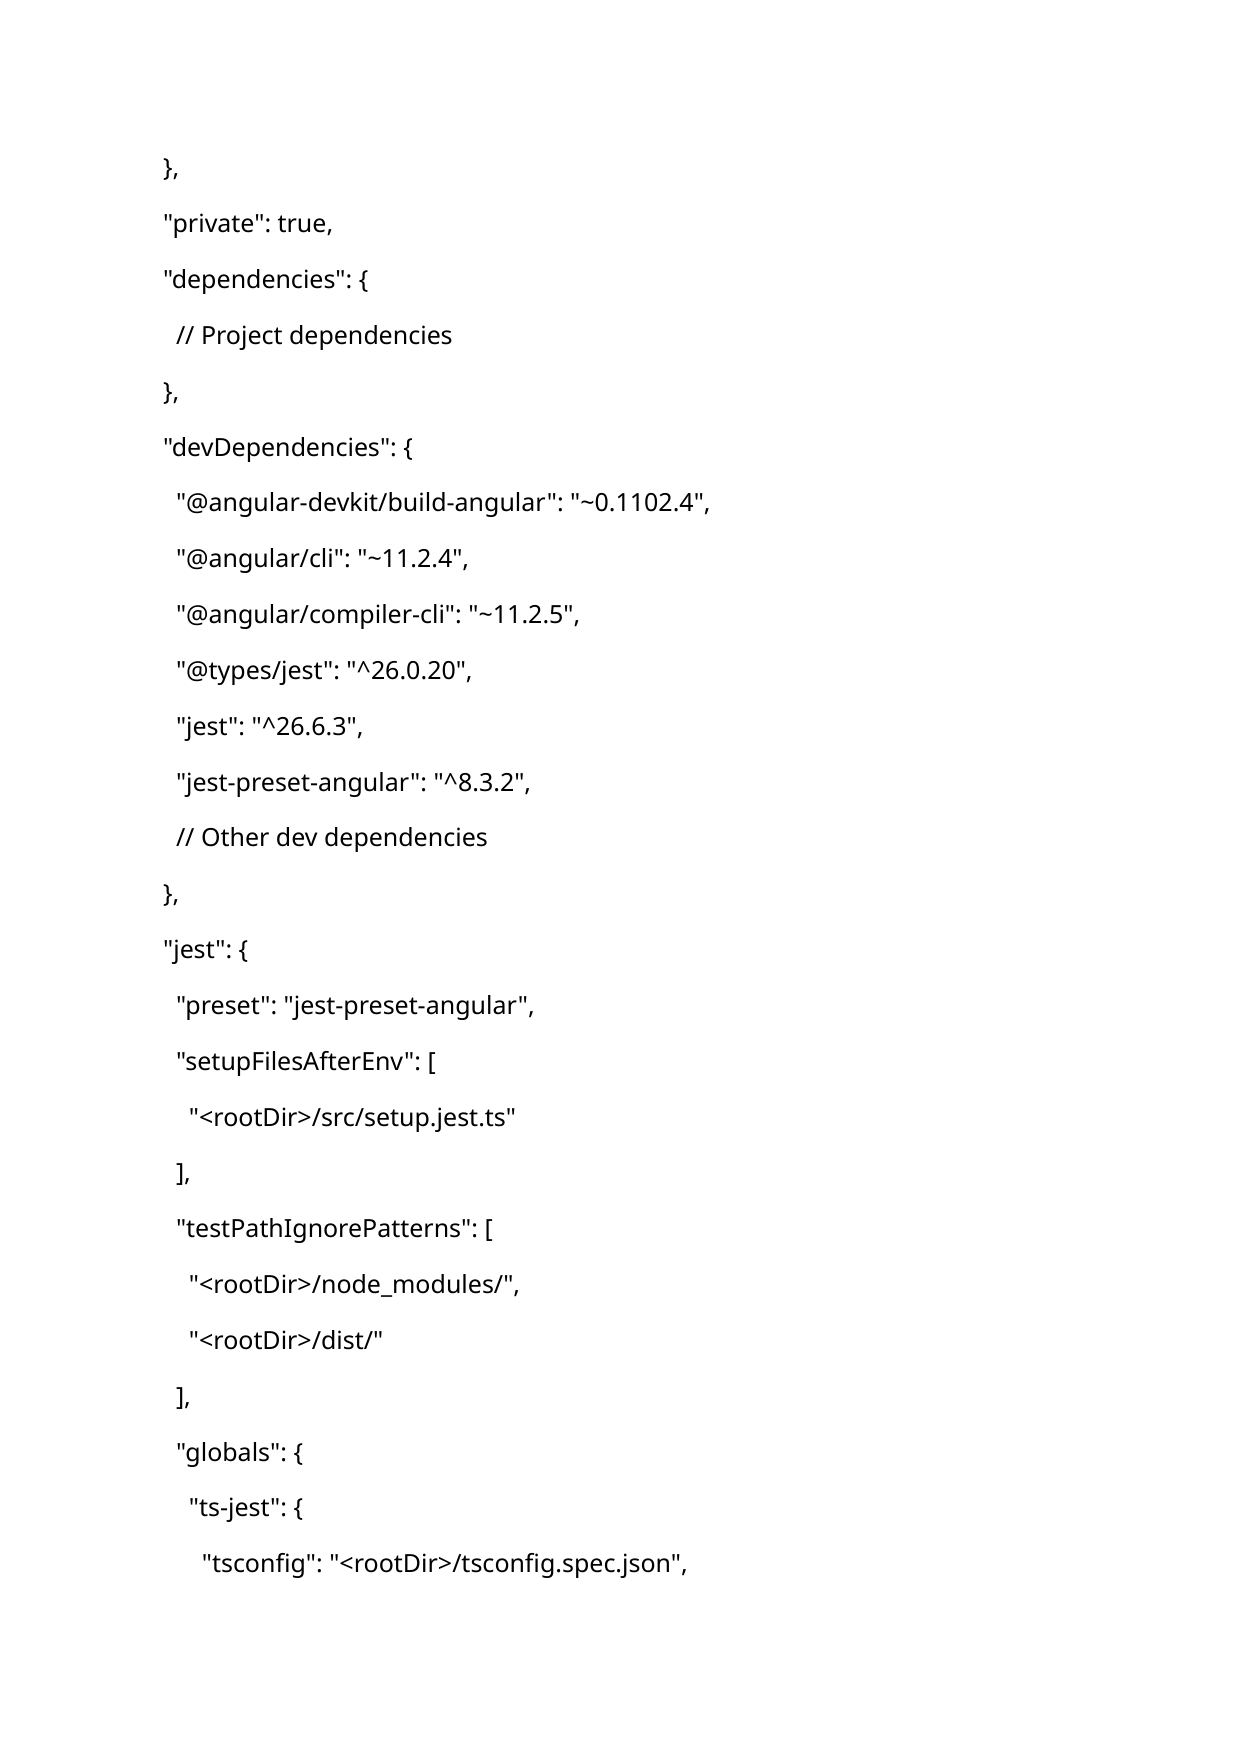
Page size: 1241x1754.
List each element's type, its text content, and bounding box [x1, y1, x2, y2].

text }, [150, 150, 1090, 184]
text "devDependencies": { [150, 429, 1090, 463]
text "dependencies": { [150, 262, 1090, 296]
text "tsconfig": "<rootDir>/tsconfig.spec.json", [150, 1546, 1090, 1580]
text ], [150, 1378, 1090, 1412]
text ], [150, 1155, 1090, 1189]
text "<rootDir>/src/setup.jest.ts" [150, 1099, 1090, 1133]
text // Other dev dependencies [150, 820, 1090, 854]
text }, [150, 373, 1090, 407]
text "jest-preset-angular": "^8.3.2", [150, 764, 1090, 798]
text "@angular/cli": "~11.2.4", [150, 541, 1090, 575]
text "jest": { [150, 932, 1090, 966]
text "<rootDir>/dist/" [150, 1322, 1090, 1357]
text "setupFilesAfterEnv": [ [150, 1043, 1090, 1077]
text "@angular/compiler-cli": "~11.2.5", [150, 597, 1090, 631]
text "@angular-devkit/build-angular": "~0.1102.4", [150, 485, 1090, 519]
text "testPathIgnorePatterns": [ [150, 1211, 1090, 1245]
text }, [150, 876, 1090, 910]
text "ts-jest": { [150, 1490, 1090, 1524]
text "<rootDir>/node_modules/", [150, 1267, 1090, 1301]
text "jest": "^26.6.3", [150, 708, 1090, 742]
text "preset": "jest-preset-angular", [150, 987, 1090, 1022]
text "private": true, [150, 206, 1090, 240]
text "@types/jest": "^26.0.20", [150, 652, 1090, 687]
text "globals": { [150, 1434, 1090, 1468]
text // Project dependencies [150, 317, 1090, 352]
